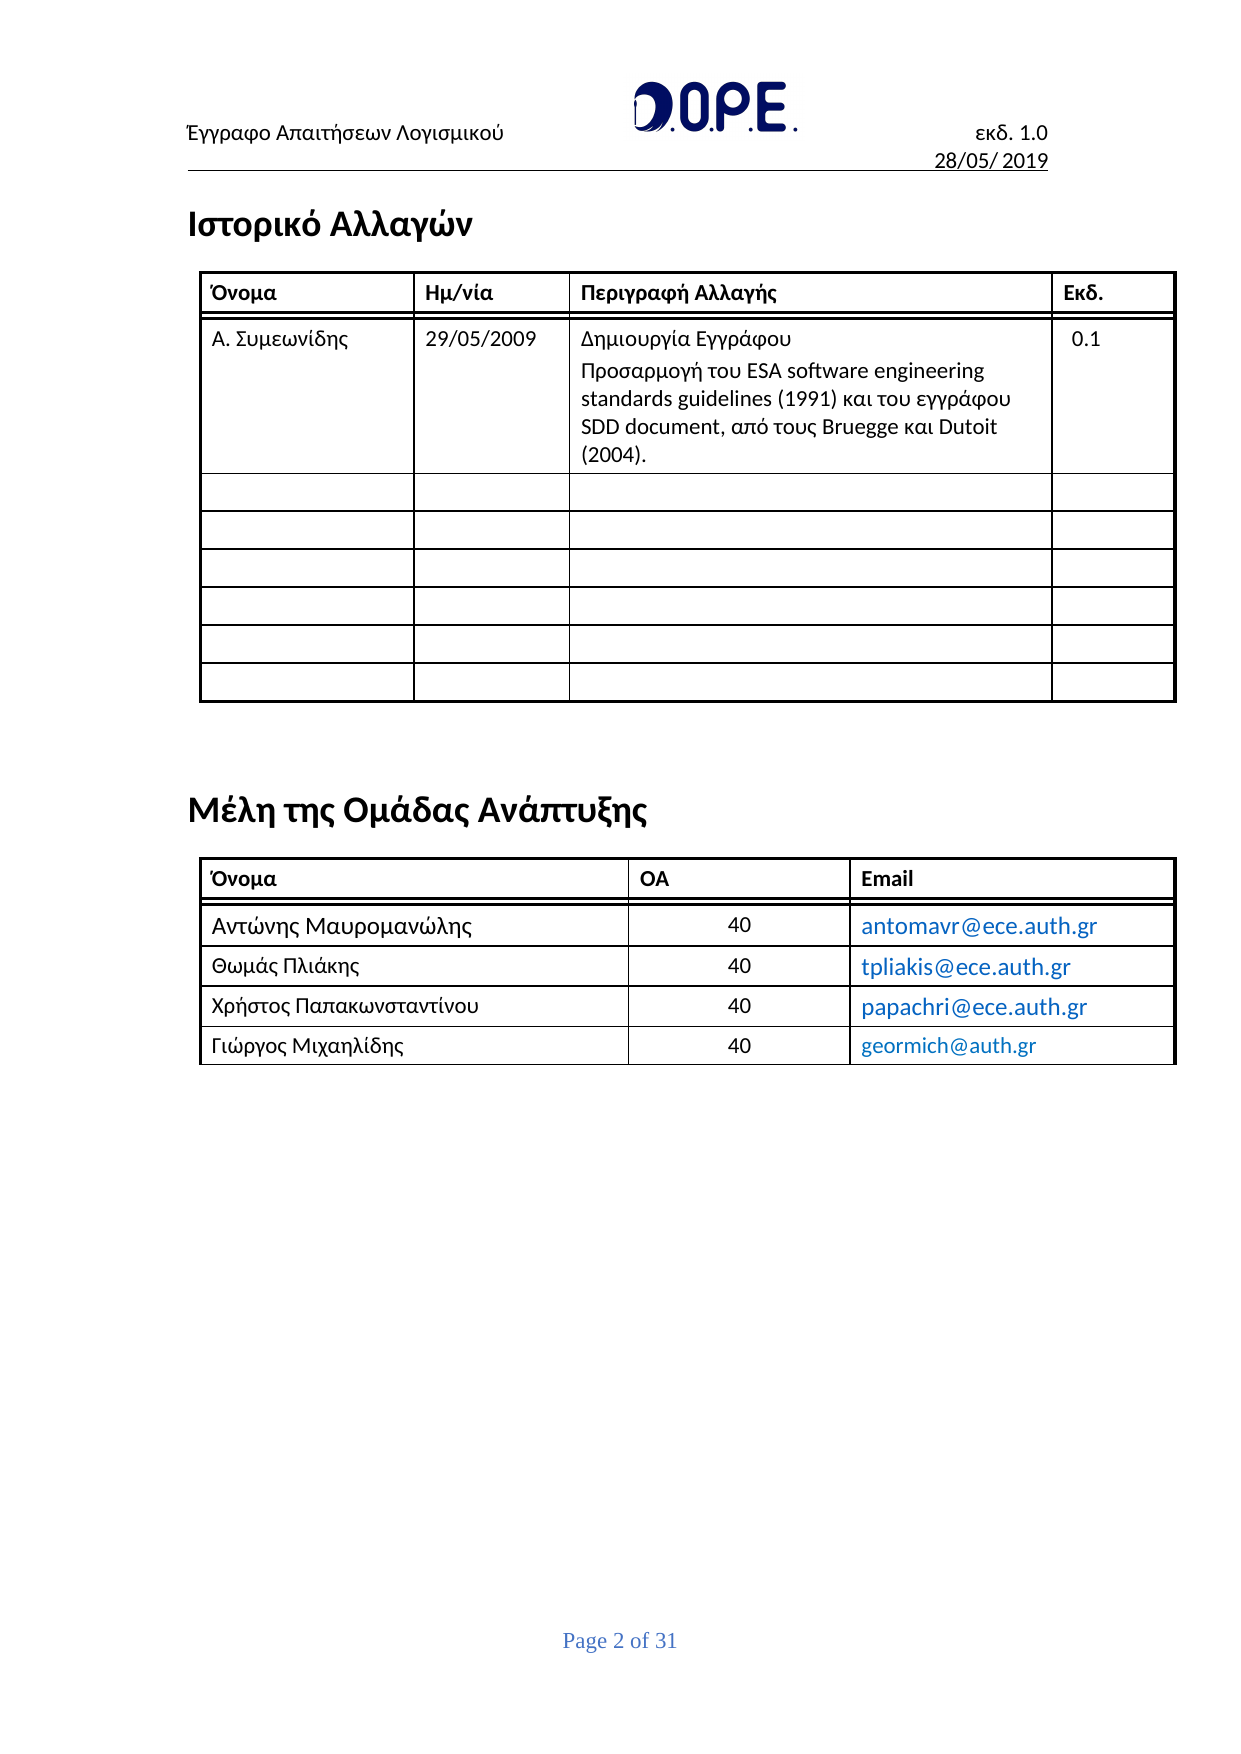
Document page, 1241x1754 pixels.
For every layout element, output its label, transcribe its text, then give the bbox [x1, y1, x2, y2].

table_header Εκδ. [1053, 274, 1173, 311]
table_cell [1053, 550, 1173, 586]
table_cell [202, 550, 413, 586]
table_cell Γιώργος Μιχαηλίδης [202, 1027, 628, 1064]
table_cell Θωμάς Πλιάκης [202, 947, 628, 985]
table_header Όνομα [202, 274, 413, 311]
table_cell [202, 588, 413, 624]
table_cell geormich@auth.gr [851, 1027, 1173, 1064]
table_cell tpliakis@ece.auth.gr [851, 947, 1173, 985]
table_header Email [851, 860, 1173, 897]
table_cell [415, 664, 569, 700]
table_cell [570, 550, 1051, 586]
table_cell [415, 588, 569, 624]
table_cell [1053, 626, 1173, 662]
table_cell [1053, 588, 1173, 624]
table_cell [570, 588, 1051, 624]
text Ιστορικό Αλλαγών [187, 200, 1053, 246]
table_cell [202, 512, 413, 548]
table_cell [202, 664, 413, 700]
table_cell 0.1 [1053, 320, 1173, 472]
table_cell [1053, 474, 1173, 510]
table_cell [415, 474, 569, 510]
text Μέλη της Ομάδας Ανάπτυξης [187, 786, 1053, 832]
table_cell 40 [629, 1027, 849, 1064]
table_cell Αντώνης Μαυρομανώλης [202, 906, 628, 945]
table_cell [415, 626, 569, 662]
table_cell [1053, 664, 1173, 700]
table_cell [570, 626, 1051, 662]
table_cell [202, 626, 413, 662]
picture [623, 73, 806, 141]
table_cell Δημιουργία Εγγράφου Προσαρμογή του ESA software engineering standards guidelines (1991) και του εγγράφου SDD document, από τους Bruegge και Dutoit (2004). [570, 320, 1051, 472]
table_cell Α. Συμεωνίδης [202, 320, 413, 472]
table_header OA [629, 860, 849, 897]
table_header Όνομα [202, 860, 628, 897]
table_header Ημ/νία [415, 274, 569, 311]
table_cell [202, 474, 413, 510]
table_cell [570, 512, 1051, 548]
table_cell antomavr@ece.auth.gr [851, 906, 1173, 945]
table_cell 40 [629, 906, 849, 945]
table_cell 40 [629, 947, 849, 985]
table_cell [1053, 512, 1173, 548]
table_header Περιγραφή Αλλαγής [570, 274, 1051, 311]
table_cell 29/05/2009 [415, 320, 569, 472]
table_cell [415, 512, 569, 548]
table_cell [570, 664, 1051, 700]
table_cell Χρήστος Παπακωνσταντίνου [202, 987, 628, 1026]
table_cell [415, 550, 569, 586]
table_cell 40 [629, 987, 849, 1026]
table_cell [570, 474, 1051, 510]
table_cell papachri@ece.auth.gr [851, 987, 1173, 1026]
